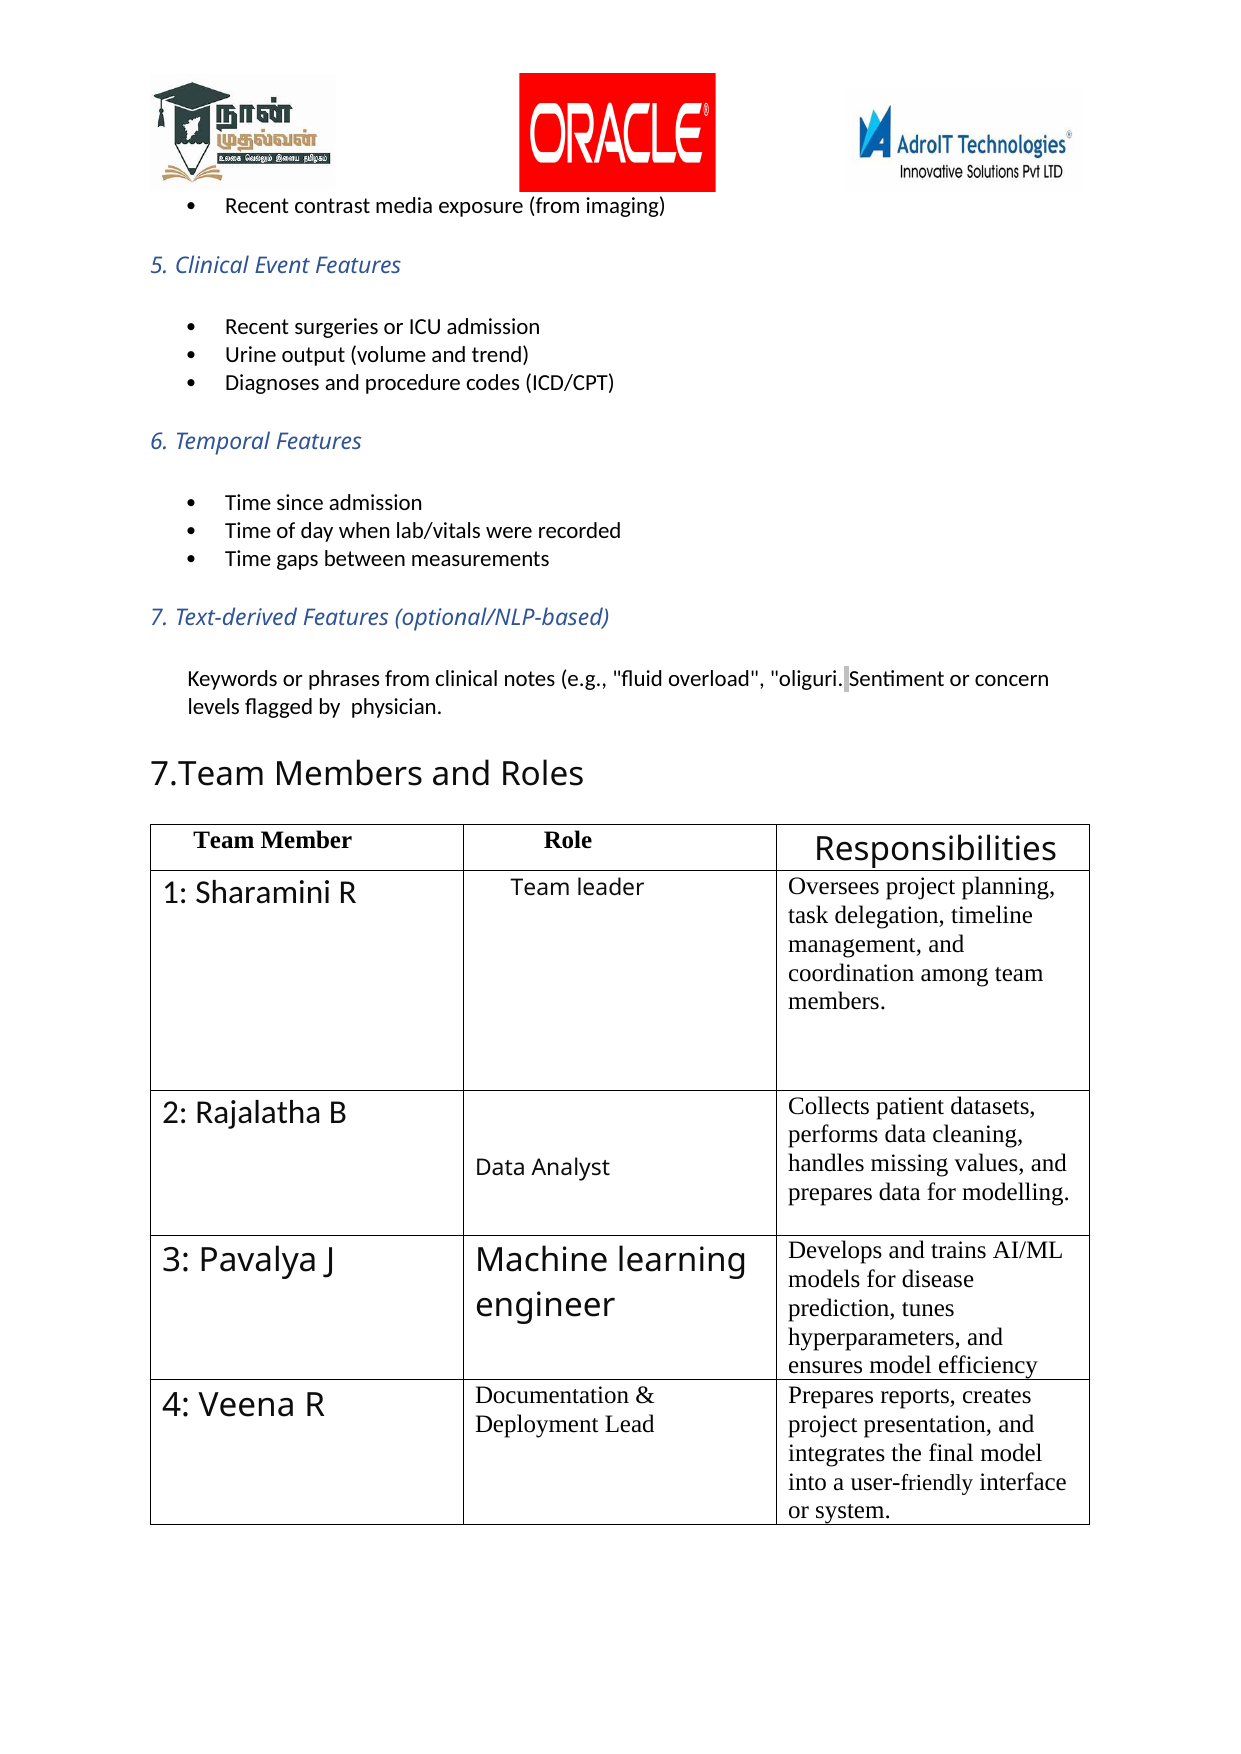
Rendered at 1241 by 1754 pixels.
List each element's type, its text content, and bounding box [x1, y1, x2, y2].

table_cell 2: Rajalatha B [151, 1091, 463, 1234]
list Time of day when lab/vitals were recorded [187, 516, 1090, 544]
table_cell 4: Veena R [151, 1380, 463, 1524]
table_cell Team leader [464, 871, 776, 1090]
table_cell Documentation & Deployment Lead [464, 1380, 776, 1524]
table_cell 3: Pavalya J [151, 1236, 463, 1379]
table_cell Develops and trains AI/ML models for disease prediction, tunes hyperparameters, and ensures model efficiency [777, 1236, 1089, 1379]
table_header Team Member [151, 825, 463, 870]
table_cell Oversees project planning, task delegation, timeline management, and coordination among team members. [777, 871, 1089, 1090]
picture [150, 74, 336, 192]
list Diagnoses and procedure codes (ICD/CPT) [187, 368, 1090, 396]
table_header Role [464, 825, 776, 870]
table_cell Machine learning engineer [464, 1236, 776, 1379]
text 7.Team Members and Roles [150, 749, 1090, 795]
table_cell Collects patient datasets, performs data cleaning, handles missing values, and prepares data for modelling. [777, 1091, 1089, 1234]
picture [519, 73, 716, 192]
table_cell Data Analyst [464, 1091, 776, 1234]
list Urine output (volume and trend) [187, 340, 1090, 368]
list Recent contrast media exposure (from imaging) [187, 192, 1090, 220]
text Keywords or phrases from clinical notes (e.g., "fluid overload", "oliguri. Sentiment or concern levels flagged by physician. [187, 664, 1090, 720]
subtitle 7. Text-derived Features (optional/NLP-based) [150, 601, 1090, 632]
table_cell 1: Sharamini R [151, 871, 463, 1090]
subtitle 6. Temporal Features [150, 425, 1090, 456]
picture [846, 88, 1086, 192]
subtitle 5. Clinical Event Features [150, 249, 1090, 280]
list Recent surgeries or ICU admission [187, 312, 1090, 340]
list Time gaps between measurements [187, 544, 1090, 572]
table_header Responsibilities [777, 825, 1089, 870]
table_cell Prepares reports, creates project presentation, and integrates the final model into a user-friendly interface or system. [777, 1380, 1089, 1524]
list Time since admission [187, 488, 1090, 516]
